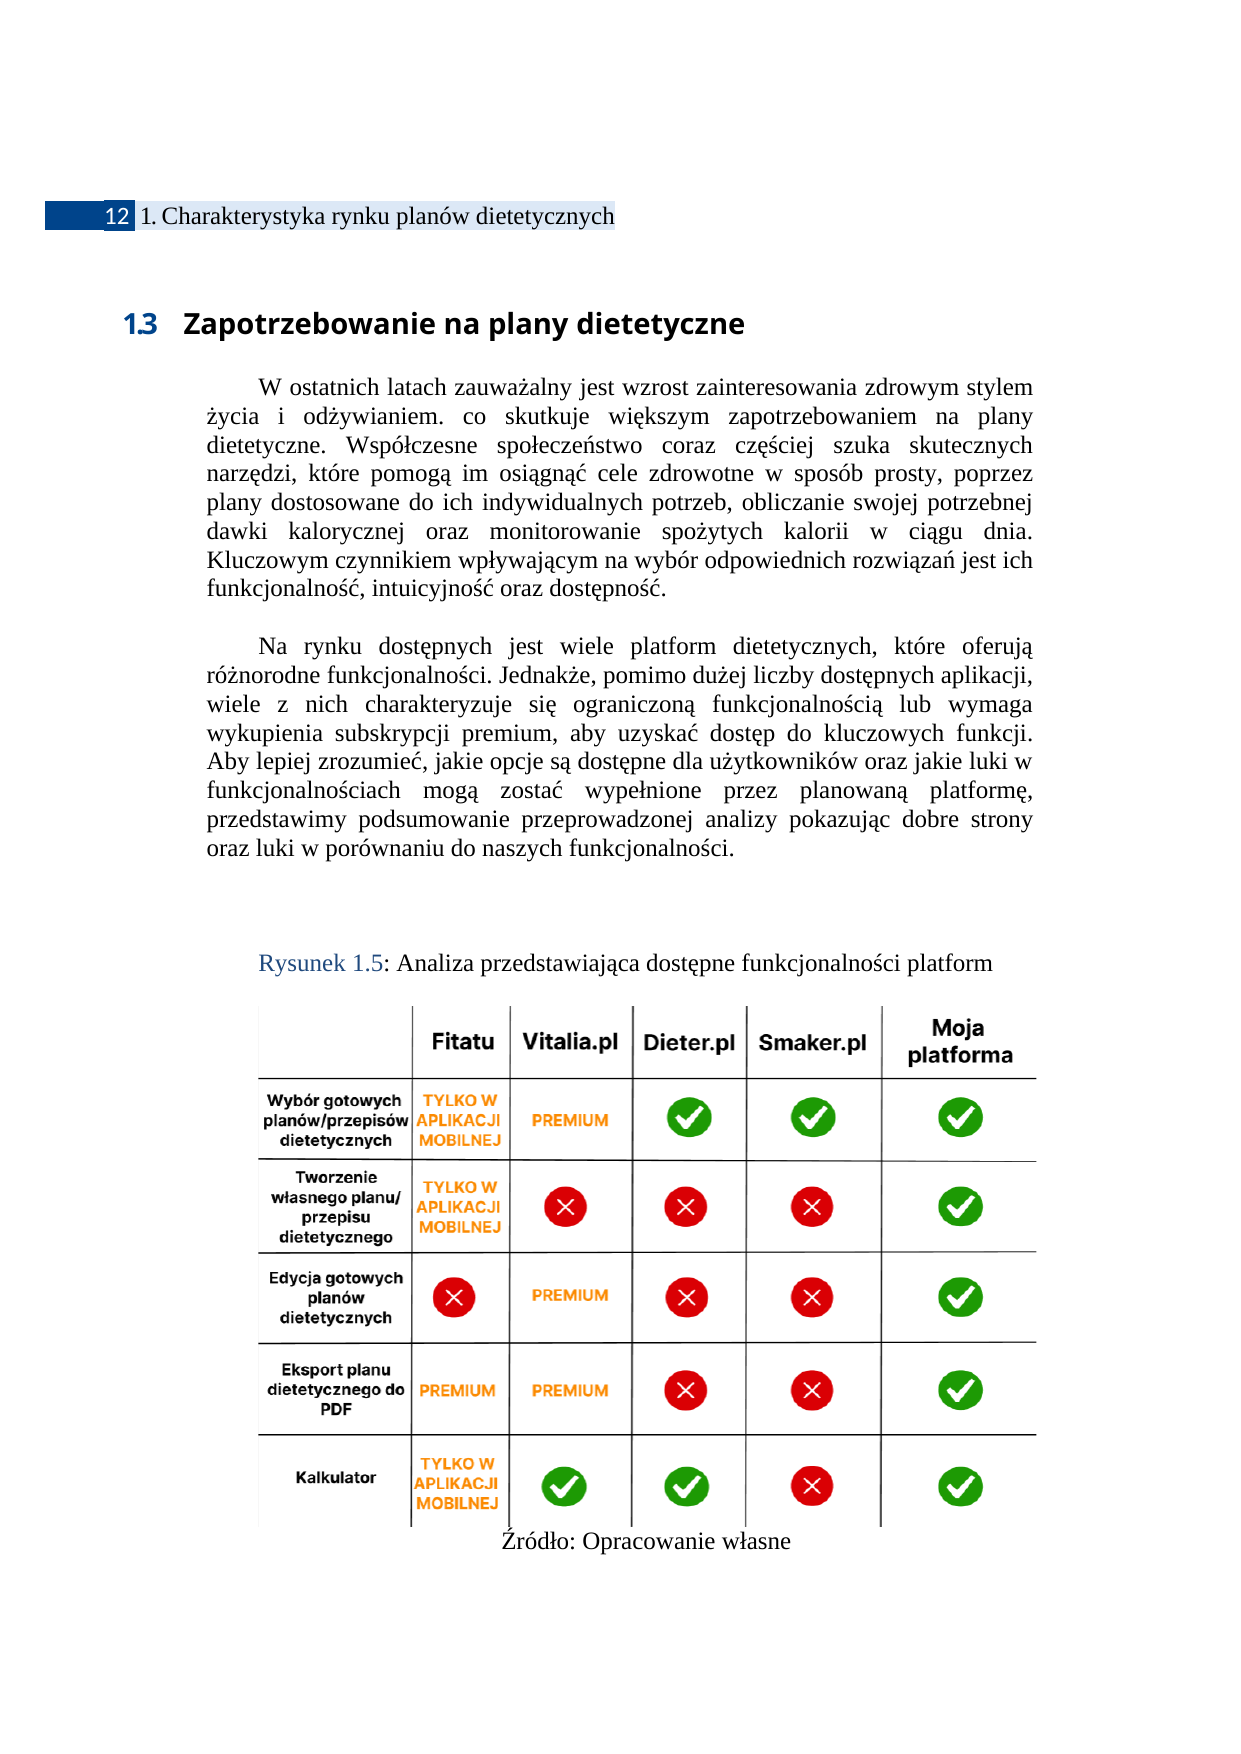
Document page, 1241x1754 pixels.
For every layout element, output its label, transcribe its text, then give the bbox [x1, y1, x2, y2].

text 12 1. Charakterystyka rynku planów dietetycznych [135, 200, 1221, 231]
text Na rynku dostępnych jest wiele platform dietetycznych, które oferują różnorodne funkcjonalności. Jednakże, pomimo dużej liczby dostępnych aplikacji, wiele z nich charakteryzuje się ograniczoną funkcjonalnością lub wymaga wykupienia subskrypcji premium, aby uzyskać dostęp do kluczowych funkcji. Aby lepiej zrozumieć, jakie opcje są dostępne dla użytkowników oraz jakie luki w funkcjonalnościach mogą zostać wypełnione przez planowaną platformę, przedstawimy podsumowanie przeprowadzonej analizy pokazując dobre strony oraz luki w porównaniu do naszych funkcjonalności. [206, 631, 1034, 861]
text Źródło: Opracowanie własne [258, 1527, 1034, 1555]
picture [258, 1006, 1037, 1527]
text W ostatnich latach zauważalny jest wzrost zainteresowania zdrowym stylem życia i odżywianiem. co skutkuje większym zapotrzebowaniem na plany dietetyczne. Współczesne społeczeństwo coraz częściej szuka skutecznych narzędzi, które pomogą im osiągnąć cele zdrowotne w sposób prosty, poprzez plany dostosowane do ich indywidualnych potrzeb, obliczanie swojej potrzebnej dawki kalorycznej oraz monitorowanie spożytych kalorii w ciągu dnia. Kluczowym czynnikiem wpływającym na wybór odpowiednich rozwiązań jest ich funkcjonalność, intuicyjność oraz dostępność. [206, 372, 1034, 602]
text Rysunek 1.5: Analiza przedstawiająca dostępne funkcjonalności platform [206, 948, 1034, 977]
subtitle Zapotrzebowanie na plany dietetyczne [122, 303, 1221, 343]
